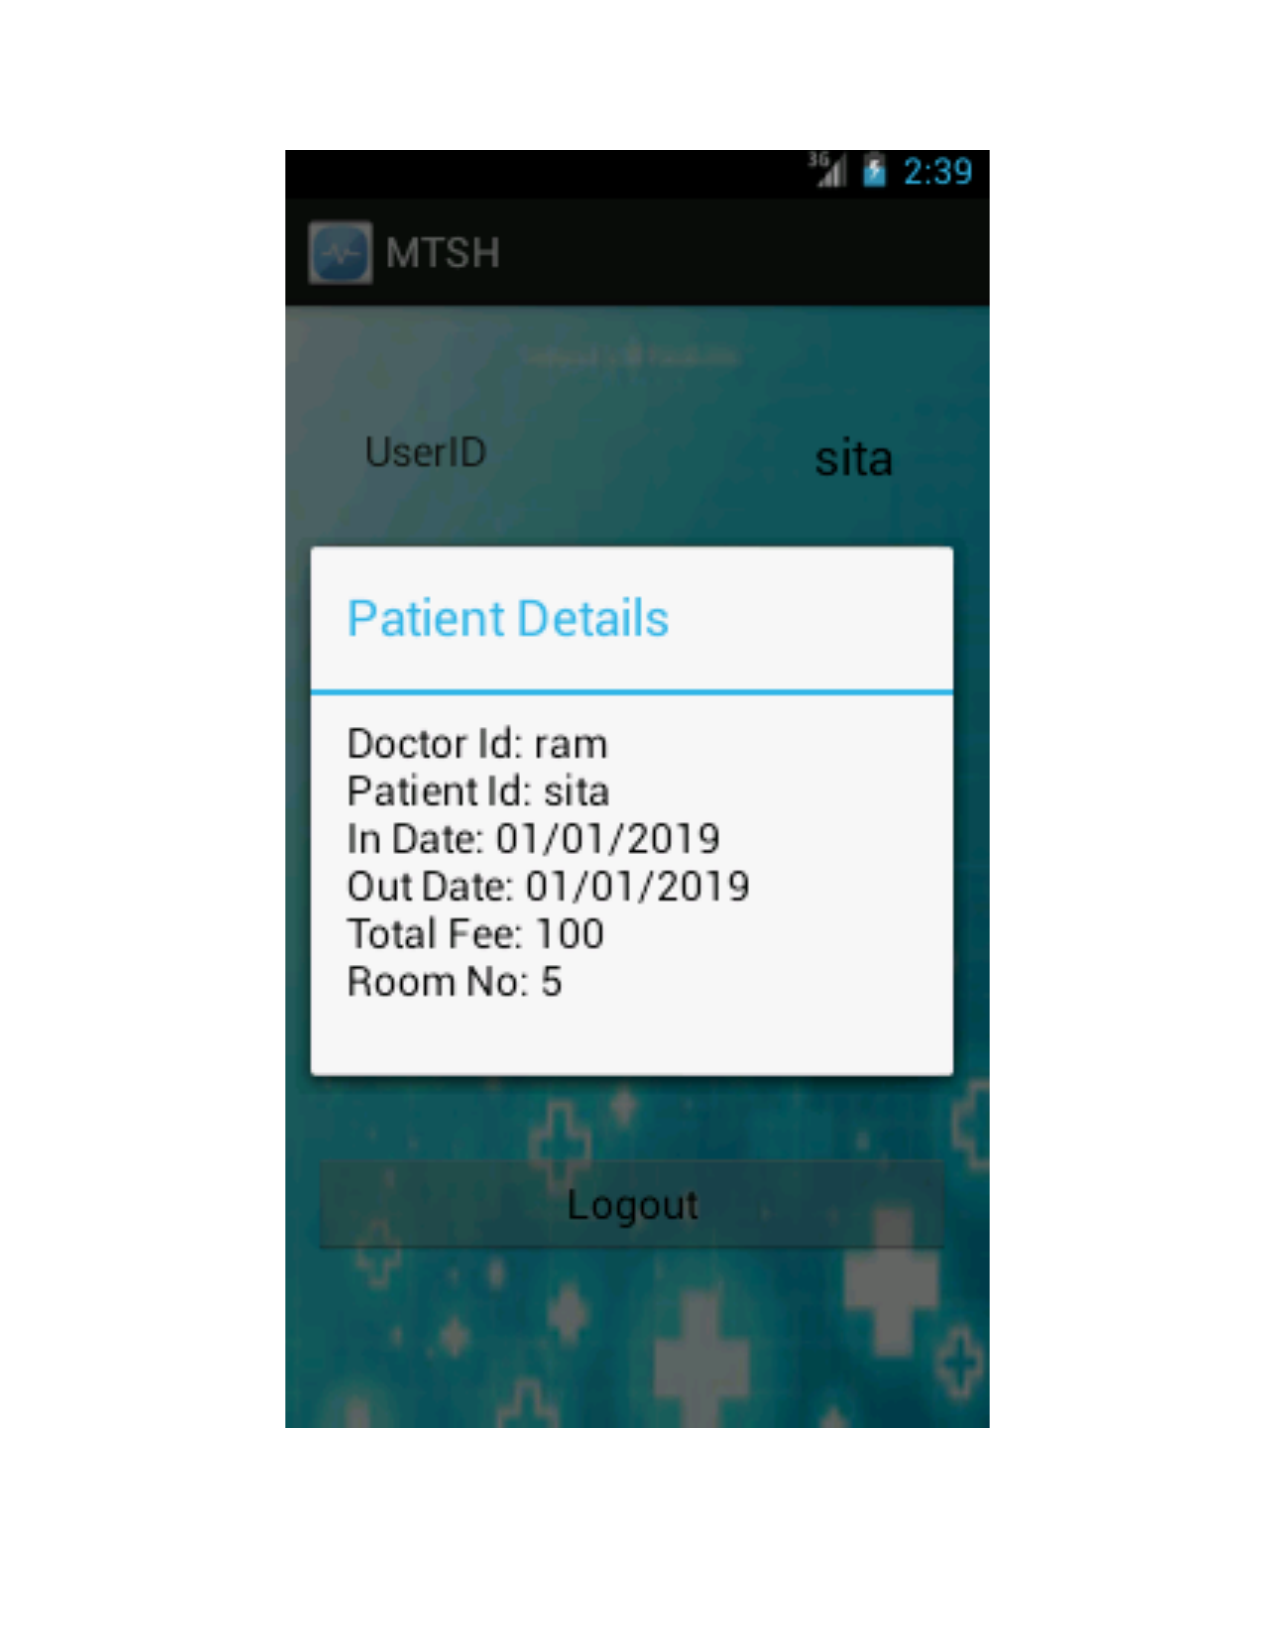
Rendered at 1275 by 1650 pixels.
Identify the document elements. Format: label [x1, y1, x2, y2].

picture [285, 150, 990, 1428]
picture [980, 1252, 990, 1257]
